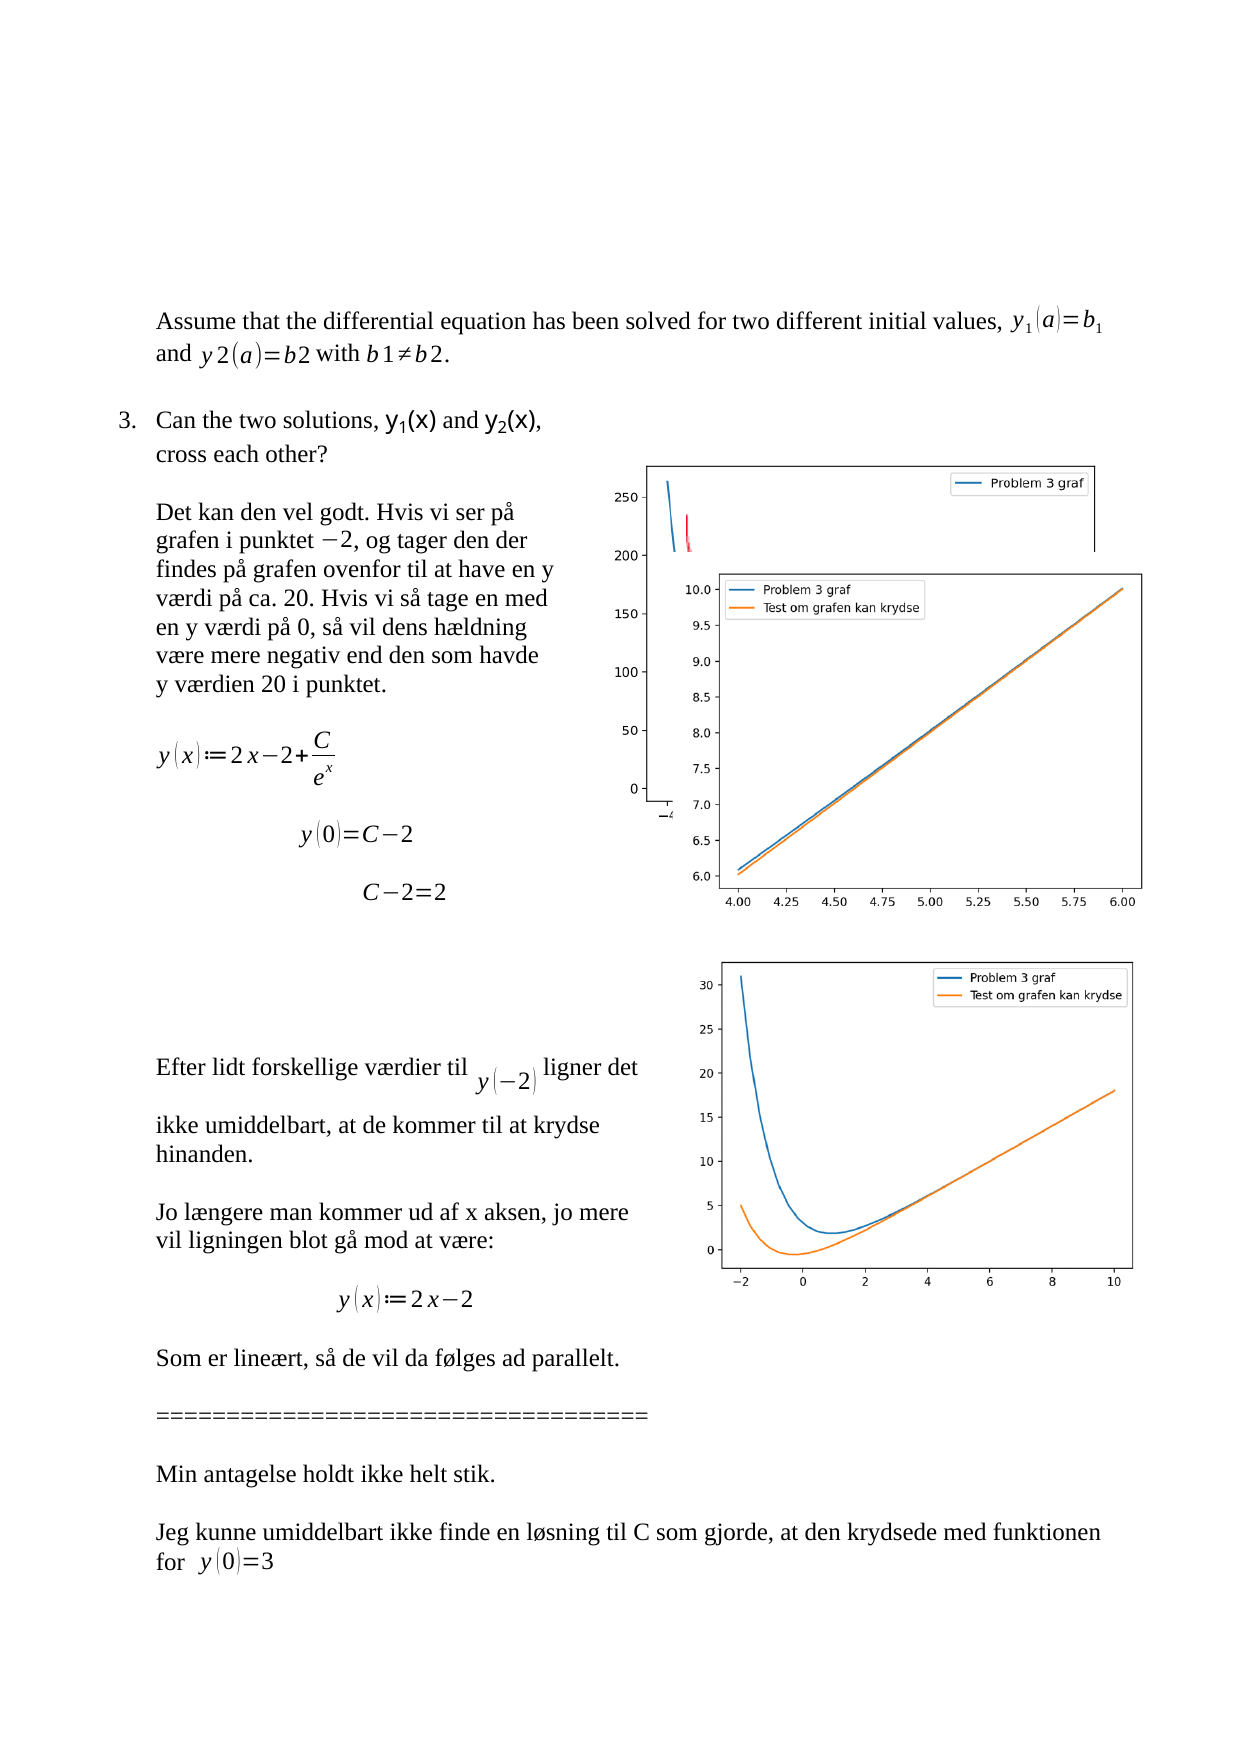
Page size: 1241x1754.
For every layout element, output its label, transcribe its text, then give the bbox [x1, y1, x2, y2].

text Jo længere man kommer ud af x aksen, jo mere vil ligningen blot gå mod at være: [156, 1197, 671, 1254]
list Can the two solutions, y1(x) and y2(x), cross each other? [118, 401, 1122, 467]
picture [671, 936, 1150, 1298]
text Min antagelse holdt ikke helt stik. [156, 1459, 1122, 1488]
text Jeg kunne umiddelbart ikke finde en løsning til C som gjorde, at den krydsede med funktionen for [156, 1517, 1122, 1576]
text Som er lineært, så de vil da følges ad parallelt. [156, 1343, 1122, 1372]
text Efter lidt forskellige værdier til ligner det ikke umiddelbart, at de kommer til at krydse hinanden. [156, 1052, 671, 1168]
picture [672, 514, 1155, 923]
text Assume that the differential equation has been solved for two different initial values, and with [156, 304, 1122, 372]
text =================================== [156, 1401, 1122, 1430]
text Det kan den vel godt. Hvis vi ser på grafen i punktet , og tager den der findes på grafen ovenfor til at have en y værdi på ca. 20. Hvis vi så tage en med en y værdi på 0, så vil dens hældning være mere negativ end den som havde y værdien 20 i punktet. [156, 497, 574, 698]
